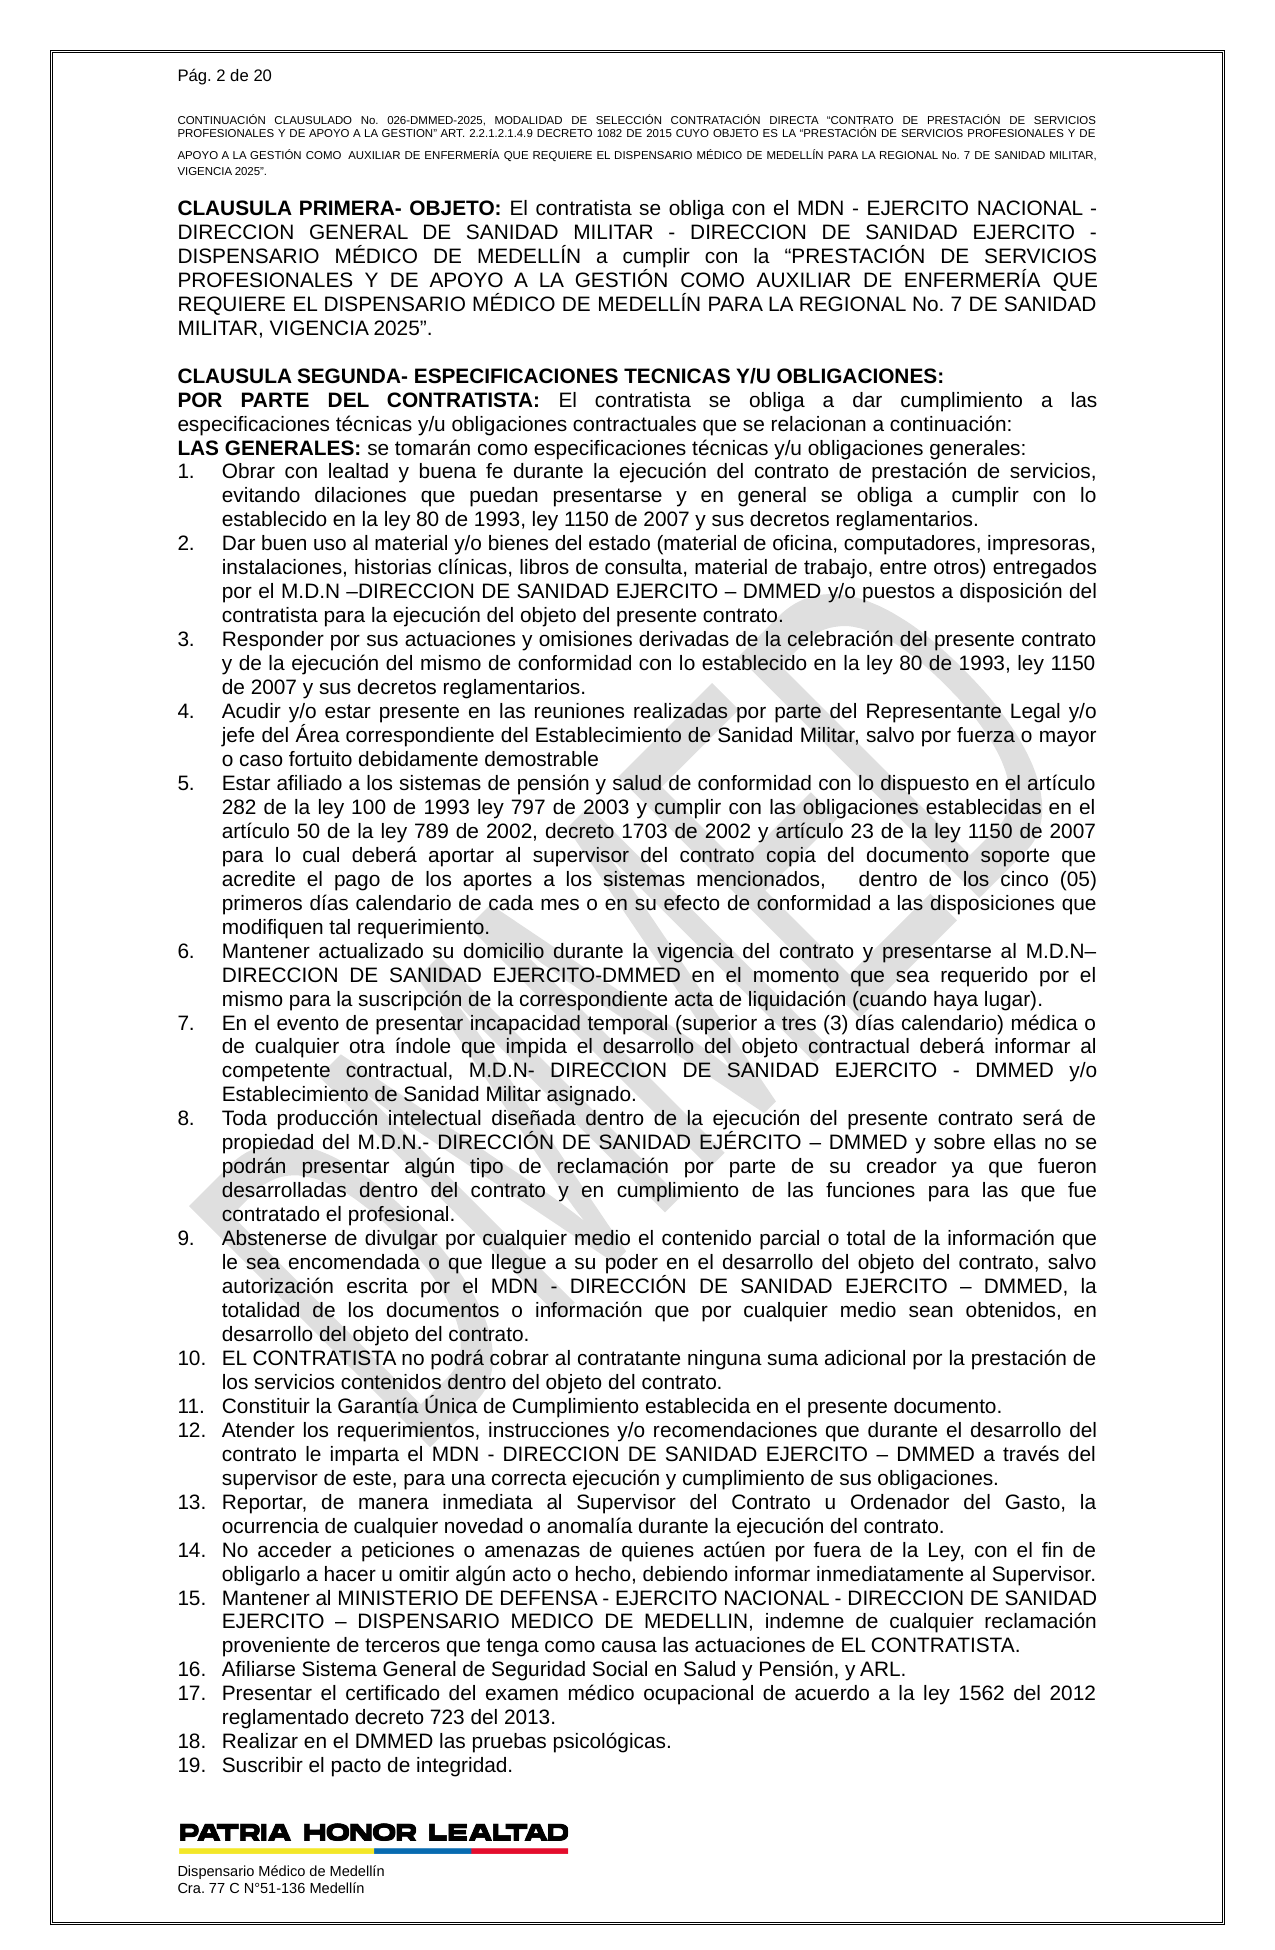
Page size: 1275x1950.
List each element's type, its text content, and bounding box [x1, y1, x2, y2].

list EL CONTRATISTA no podrá cobrar al contratante ninguna suma adicional por la prestación de los servicios contenidos dentro del objeto del contrato. [177, 1346, 1098, 1394]
list Realizar en el DMMED las pruebas psicológicas. [177, 1729, 1098, 1753]
text CLAUSULA SEGUNDA- ESPECIFICACIONES TECNICAS Y/U OBLIGACIONES: [177, 363, 1098, 387]
list Mantener actualizado su domicilio durante la vigencia del contrato y presentarse al M.D.N–DIRECCION DE SANIDAD EJERCITO-DMMED en el momento que sea requerido por el mismo para la suscripción de la correspondiente acta de liquidación (cuando haya lugar). [177, 938, 1098, 1010]
list Presentar el certificado del examen médico ocupacional de acuerdo a la ley 1562 del 2012 reglamentado decreto 723 del 2013. [177, 1681, 1098, 1729]
list Acudir y/o estar presente en las reuniones realizadas por parte del Representante Legal y/o jefe del Área correspondiente del Establecimiento de Sanidad Militar, salvo por fuerza o mayor o caso fortuito debidamente demostrable [177, 699, 1098, 771]
picture [179, 1823, 569, 1854]
list Suscribir el pacto de integridad. [177, 1753, 1098, 1777]
list Estar afiliado a los sistemas de pensión y salud de conformidad con lo dispuesto en el artículo 282 de la ley 100 de 1993 ley 797 de 2003 y cumplir con las obligaciones establecidas en el artículo 50 de la ley 789 de 2002, decreto 1703 de 2002 y artículo 23 de la ley 1150 de 2007 para lo cual deberá aportar al supervisor del contrato copia del documento soporte que acredite el pago de los aportes a los sistemas mencionados, dentro de los cinco (05) primeros días calendario de cada mes o en su efecto de conformidad a las disposiciones que modifiquen tal requerimiento. [177, 771, 1098, 938]
list Mantener al MINISTERIO DE DEFENSA - EJERCITO NACIONAL - DIRECCION DE SANIDAD EJERCITO – DISPENSARIO MEDICO DE MEDELLIN, indemne de cualquier reclamación proveniente de terceros que tenga como causa las actuaciones de EL CONTRATISTA. [177, 1585, 1098, 1657]
text CLAUSULA PRIMERA- OBJETO: El contratista se obliga con el MDN - EJERCITO NACIONAL - DIRECCION GENERAL DE SANIDAD MILITAR - DIRECCION DE SANIDAD EJERCITO - DISPENSARIO MÉDICO DE MEDELLÍN a cumplir con la “PRESTACIÓN DE SERVICIOS PROFESIONALES Y DE APOYO A LA GESTIÓN COMO AUXILIAR DE ENFERMERÍA QUE REQUIERE EL DISPENSARIO MÉDICO DE MEDELLÍN PARA LA REGIONAL No. 7 DE SANIDAD MILITAR, VIGENCIA 2025”. [177, 196, 1098, 339]
list Afiliarse Sistema General de Seguridad Social en Salud y Pensión, y ARL. [177, 1657, 1098, 1681]
list Constituir la Garantía Única de Cumplimiento establecida en el presente documento. [177, 1394, 1098, 1418]
list En el evento de presentar incapacidad temporal (superior a tres (3) días calendario) médica o de cualquier otra índole que impida el desarrollo del objeto contractual deberá informar al competente contractual, M.D.N- DIRECCION DE SANIDAD EJERCITO - DMMED y/o Establecimiento de Sanidad Militar asignado. [177, 1010, 1098, 1106]
list Dar buen uso al material y/o bienes del estado (material de oficina, computadores, impresoras, instalaciones, historias clínicas, libros de consulta, material de trabajo, entre otros) entregados por el M.D.N –DIRECCION DE SANIDAD EJERCITO – DMMED y/o puestos a disposición del contratista para la ejecución del objeto del presente contrato. [177, 531, 1098, 627]
list Reportar, de manera inmediata al Supervisor del Contrato u Ordenador del Gasto, la ocurrencia de cualquier novedad o anomalía durante la ejecución del contrato. [177, 1489, 1098, 1537]
list Abstenerse de divulgar por cualquier medio el contenido parcial o total de la información que le sea encomendada o que llegue a su poder en el desarrollo del objeto del contrato, salvo autorización escrita por el MDN - DIRECCIÓN DE SANIDAD EJERCITO – DMMED, la totalidad de los documentos o información que por cualquier medio sean obtenidos, en desarrollo del objeto del contrato. [177, 1226, 1098, 1346]
list Responder por sus actuaciones y omisiones derivadas de la celebración del presente contrato y de la ejecución del mismo de conformidad con lo establecido en la ley 80 de 1993, ley 1150 de 2007 y sus decretos reglamentarios. [177, 627, 1098, 699]
text LAS GENERALES: se tomarán como especificaciones técnicas y/u obligaciones generales: [177, 435, 1098, 459]
list Toda producción intelectual diseñada dentro de la ejecución del presente contrato será de propiedad del M.D.N.- DIRECCIÓN DE SANIDAD EJÉRCITO – DMMED y sobre ellas no se podrán presentar algún tipo de reclamación por parte de su creador ya que fueron desarrolladas dentro del contrato y en cumplimiento de las funciones para las que fue contratado el profesional. [177, 1106, 1098, 1226]
list Obrar con lealtad y buena fe durante la ejecución del contrato de prestación de servicios, evitando dilaciones que puedan presentarse y en general se obliga a cumplir con lo establecido en la ley 80 de 1993, ley 1150 de 2007 y sus decretos reglamentarios. [177, 459, 1098, 531]
list No acceder a peticiones o amenazas de quienes actúen por fuera de la Ley, con el fin de obligarlo a hacer u omitir algún acto o hecho, debiendo informar inmediatamente al Supervisor. [177, 1537, 1098, 1585]
list Atender los requerimientos, instrucciones y/o recomendaciones que durante el desarrollo del contrato le imparta el MDN - DIRECCION DE SANIDAD EJERCITO – DMMED a través del supervisor de este, para una correcta ejecución y cumplimiento de sus obligaciones. [177, 1418, 1098, 1489]
text POR PARTE DEL CONTRATISTA: El contratista se obliga a dar cumplimiento a las especificaciones técnicas y/u obligaciones contractuales que se relacionan a continuación: [177, 387, 1098, 435]
